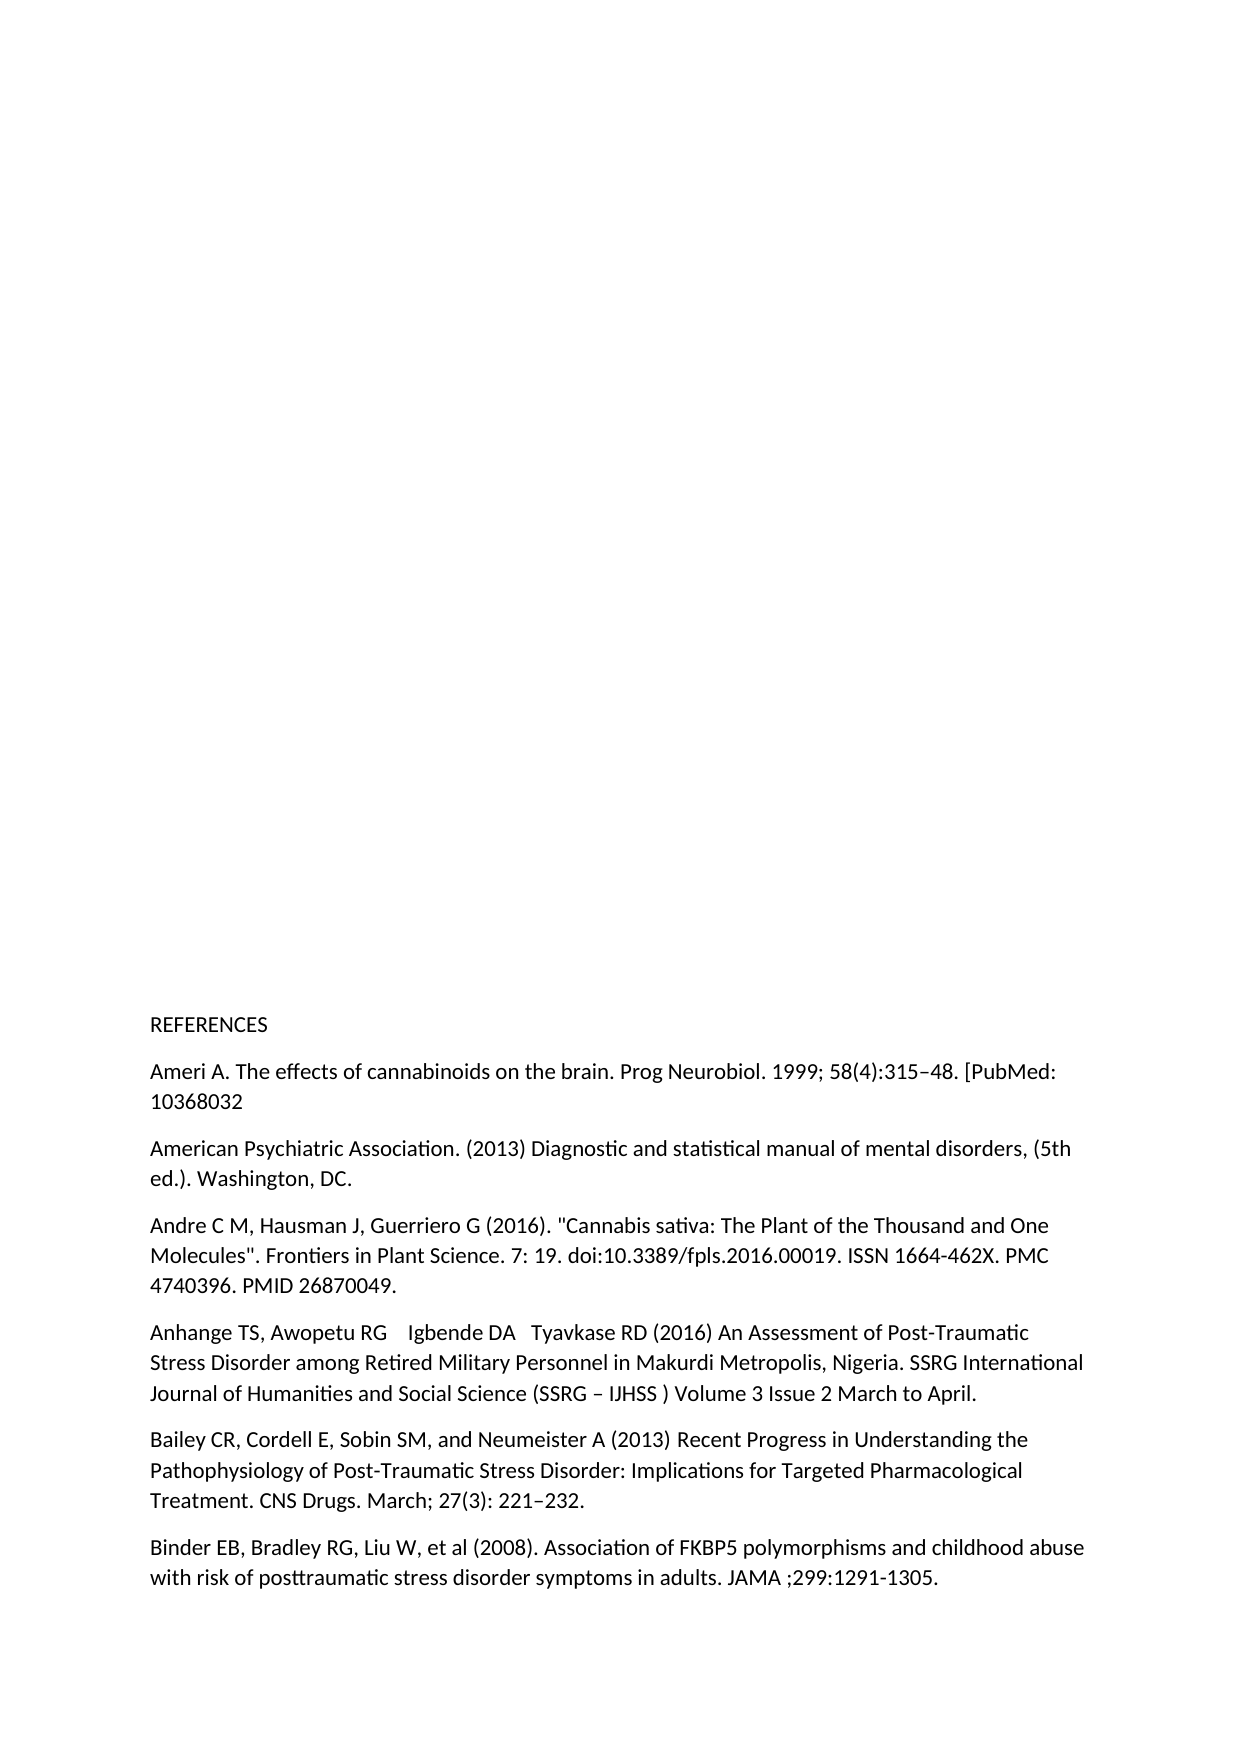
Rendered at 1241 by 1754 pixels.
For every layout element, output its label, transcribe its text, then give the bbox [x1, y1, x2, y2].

text Ameri A. The effects of cannabinoids on the brain. Prog Neurobiol. 1999; 58(4):315–48. [PubMed: 10368032 [150, 1057, 1090, 1115]
text REFERENCES [150, 1010, 1090, 1038]
text American Psychiatric Association. (2013) Diagnostic and statistical manual of mental disorders, (5th ed.). Washington, DC. [150, 1134, 1090, 1192]
text Andre C M, Hausman J, Guerriero G (2016). "Cannabis sativa: The Plant of the Thousand and One Molecules". Frontiers in Plant Science. 7: 19. doi:10.3389/fpls.2016.00019. ISSN 1664-462X. PMC 4740396. PMID 26870049. [150, 1211, 1090, 1299]
text Anhange TS, Awopetu RG Igbende DA Tyavkase RD (2016) An Assessment of Post-Traumatic Stress Disorder among Retired Military Personnel in Makurdi Metropolis, Nigeria. SSRG International Journal of Humanities and Social Science (SSRG – IJHSS ) Volume 3 Issue 2 March to April. [150, 1318, 1090, 1407]
text Binder EB, Bradley RG, Liu W, et al (2008). Association of FKBP5 polymorphisms and childhood abuse with risk of posttraumatic stress disorder symptoms in adults. JAMA ;299:1291-1305. [150, 1533, 1090, 1591]
text Bailey CR, Cordell E, Sobin SM, and Neumeister A (2013) Recent Progress in Understanding the Pathophysiology of Post-Traumatic Stress Disorder: Implications for Targeted Pharmacological Treatment. CNS Drugs. March; 27(3): 221–232. [150, 1426, 1090, 1514]
